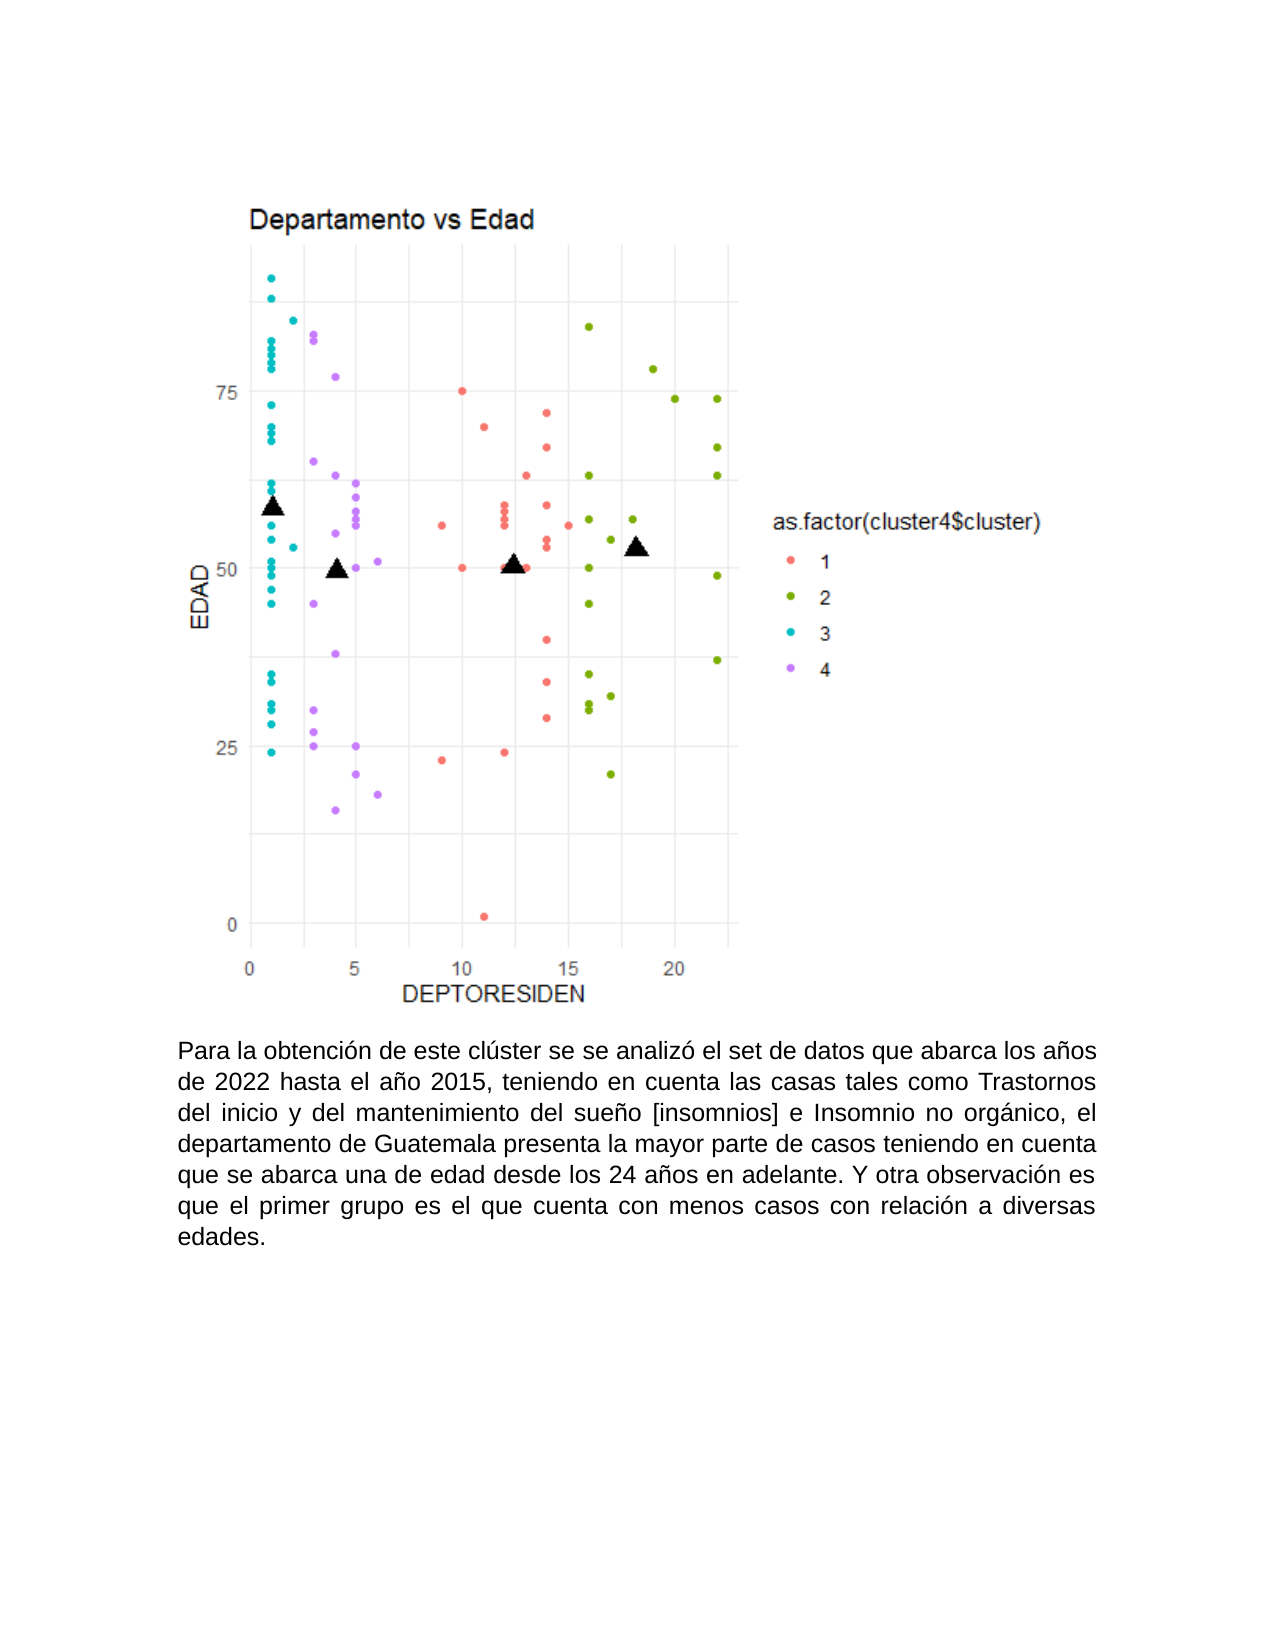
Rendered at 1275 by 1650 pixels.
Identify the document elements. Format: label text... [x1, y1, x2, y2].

picture [177, 195, 1064, 1018]
text Para la obtención de este clúster se se analizó el set de datos que abarca los años de 2022 hasta el año 2015, teniendo en cuenta las casas tales como Trastornos del inicio y del mantenimiento del sueño [insomnios] e Insomnio no orgánico, el departamento de Guatemala presenta la mayor parte de casos teniendo en cuenta que se abarca una de edad desde los 24 años en adelante. Y otra observación es que el primer grupo es el que cuenta con menos casos con relación a diversas edades. [177, 1036, 1098, 1251]
